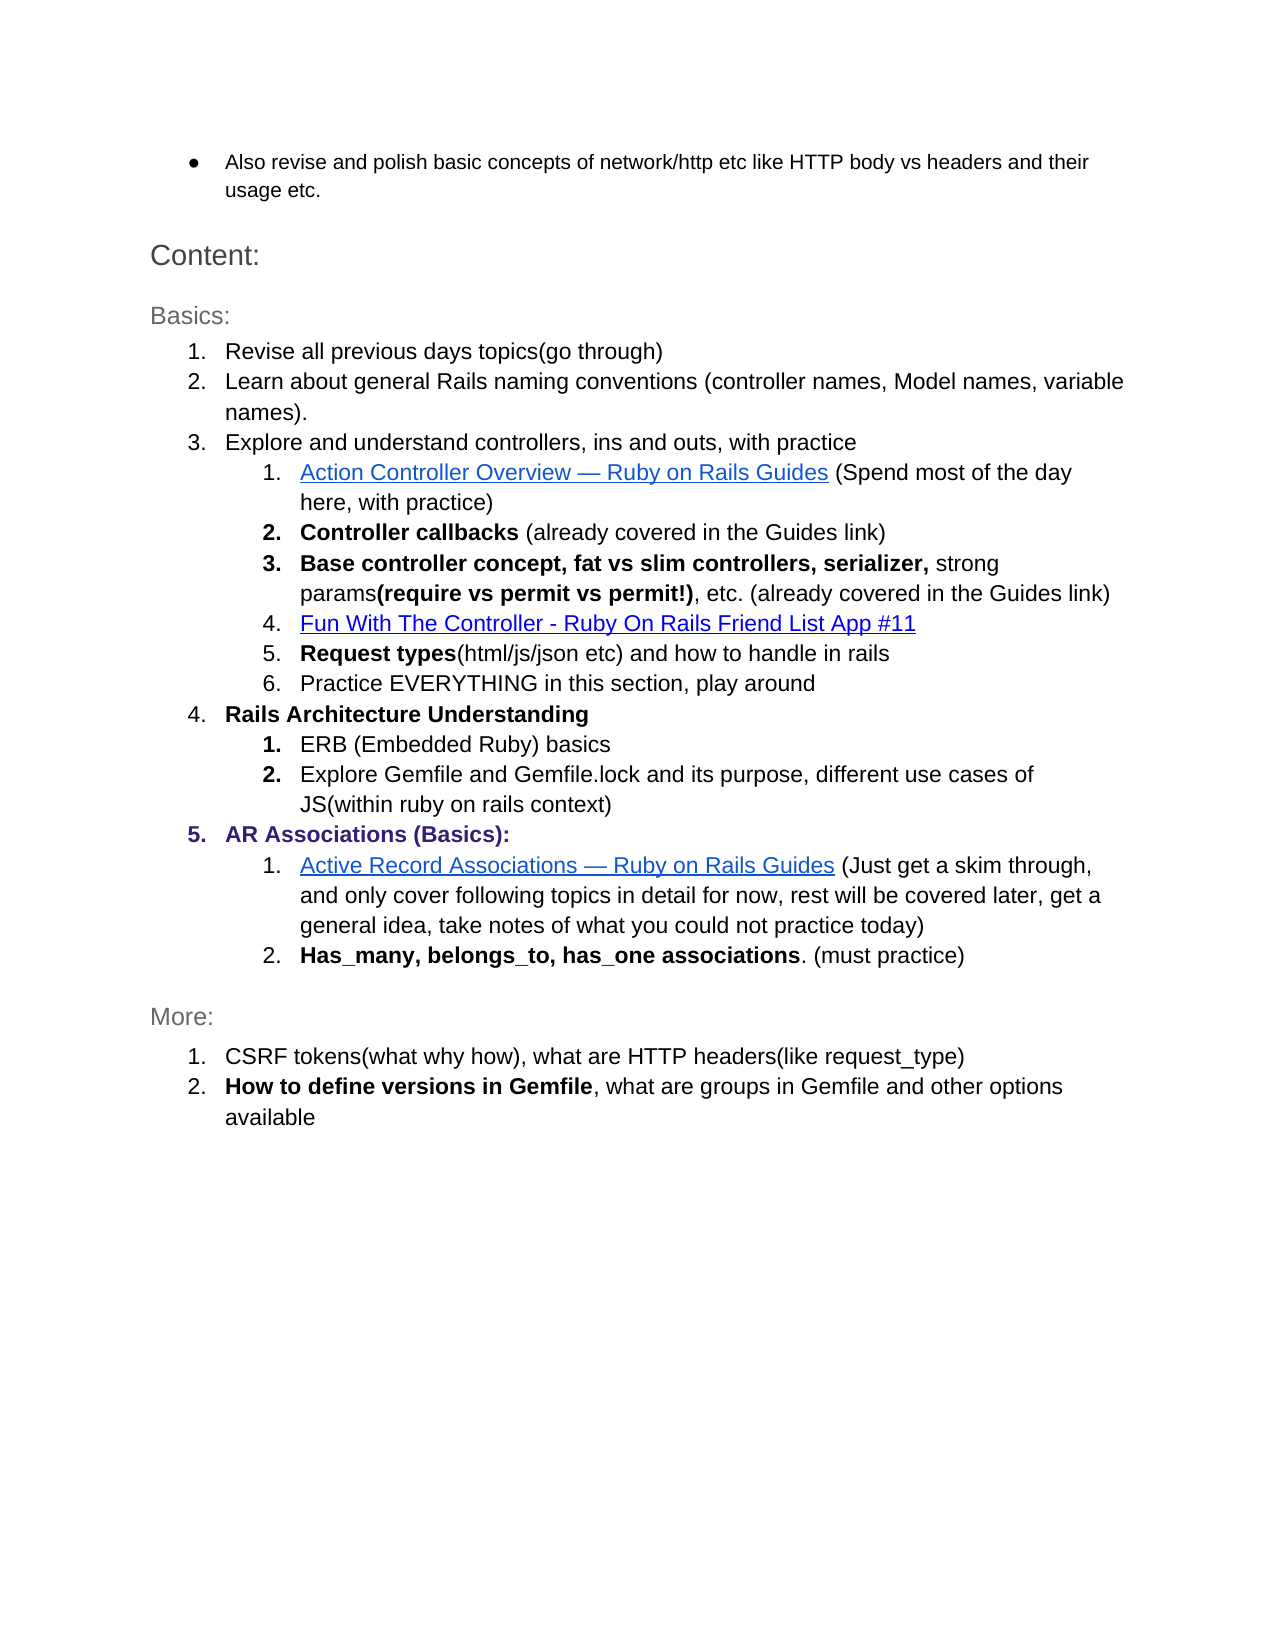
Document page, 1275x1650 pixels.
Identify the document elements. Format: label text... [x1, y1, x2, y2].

list Controller callbacks (already covered in the Guides link) [262, 519, 1125, 546]
list Learn about general Rails naming conventions (controller names, Model names, variable names). [187, 368, 1125, 425]
list Active Record Associations — Ruby on Rails Guides (Just get a skim through, and only cover following topics in detail for now, rest will be covered later, get a general idea, take notes of what you could not practice today) [262, 852, 1125, 938]
list Also revise and polish basic concepts of network/http etc like HTTP body vs headers and their usage etc. [187, 150, 1125, 201]
list How to define versions in Gemfile, what are groups in Gemfile and other options available [187, 1073, 1125, 1130]
list ERB (Embedded Ruby) basics [262, 731, 1125, 757]
list Explore Gemfile and Gemfile.lock and its purpose, different use cases of JS(within ruby on rails context) [262, 761, 1125, 818]
list Rails Architecture Understanding [187, 701, 1125, 727]
subtitle Basics: [150, 301, 1125, 330]
list CSRF tokens(what why how), what are HTTP headers(like request_type) [187, 1043, 1125, 1069]
list AR Associations (Basics): [187, 821, 1125, 848]
list Explore and understand controllers, ins and outs, with practice [187, 429, 1125, 455]
list Practice EVERYTHING in this section, play around [262, 670, 1125, 697]
list Request types(html/js/json etc) and how to handle in rails [262, 640, 1125, 667]
list Has_many, belongs_to, has_one associations. (must practice) [262, 942, 1125, 969]
list Fun With The Controller - Ruby On Rails Friend List App #11 [262, 610, 1125, 636]
list Base controller concept, fat vs slim controllers, serializer, strong params(require vs permit vs permit!), etc. (already covered in the Guides link) [262, 549, 1125, 606]
list Revise all previous days topics(go through) [187, 338, 1125, 364]
list Action Controller Overview — Ruby on Rails Guides (Spend most of the day here, with practice) [262, 459, 1125, 516]
subtitle More: [150, 1002, 1125, 1030]
subtitle Content: [150, 238, 1125, 272]
